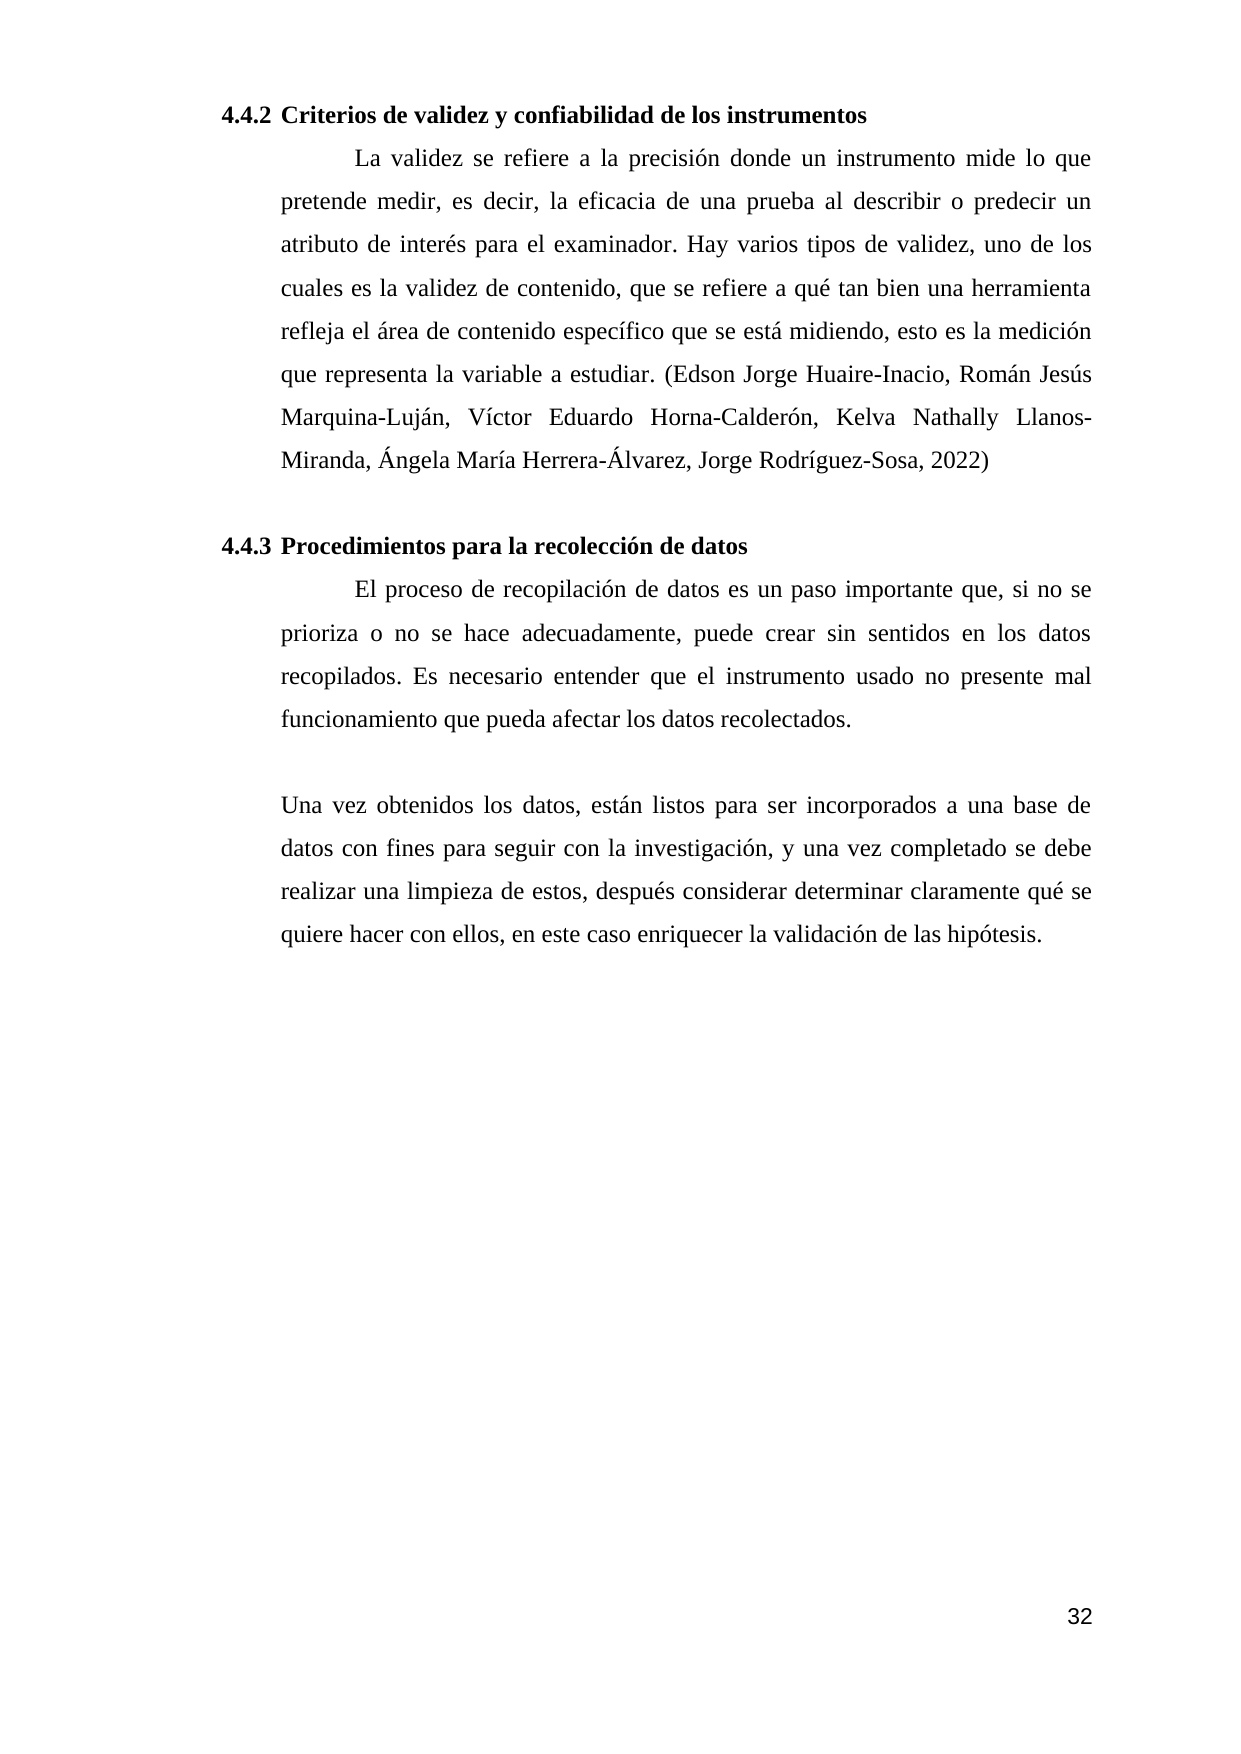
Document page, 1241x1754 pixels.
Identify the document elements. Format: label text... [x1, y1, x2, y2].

text Procedimientos para la recolección de datos [221, 531, 1092, 560]
text Criterios de validez y confiabilidad de los instrumentos [221, 100, 1092, 129]
list Una vez obtenidos los datos, están listos para ser incorporados a una base de datos con fines para seguir con la investigación, y una vez completado se debe realizar una limpieza de estos, después considerar determinar claramente qué se quiere hacer con ellos, en este caso enriquecer la validación de las hipótesis. [281, 790, 1092, 948]
list El proceso de recopilación de datos es un paso importante que, si no se prioriza o no se hace adecuadamente, puede crear sin sentidos en los datos recopilados. Es necesario entender que el instrumento usado no presente mal funcionamiento que pueda afectar los datos recolectados. [281, 574, 1092, 733]
